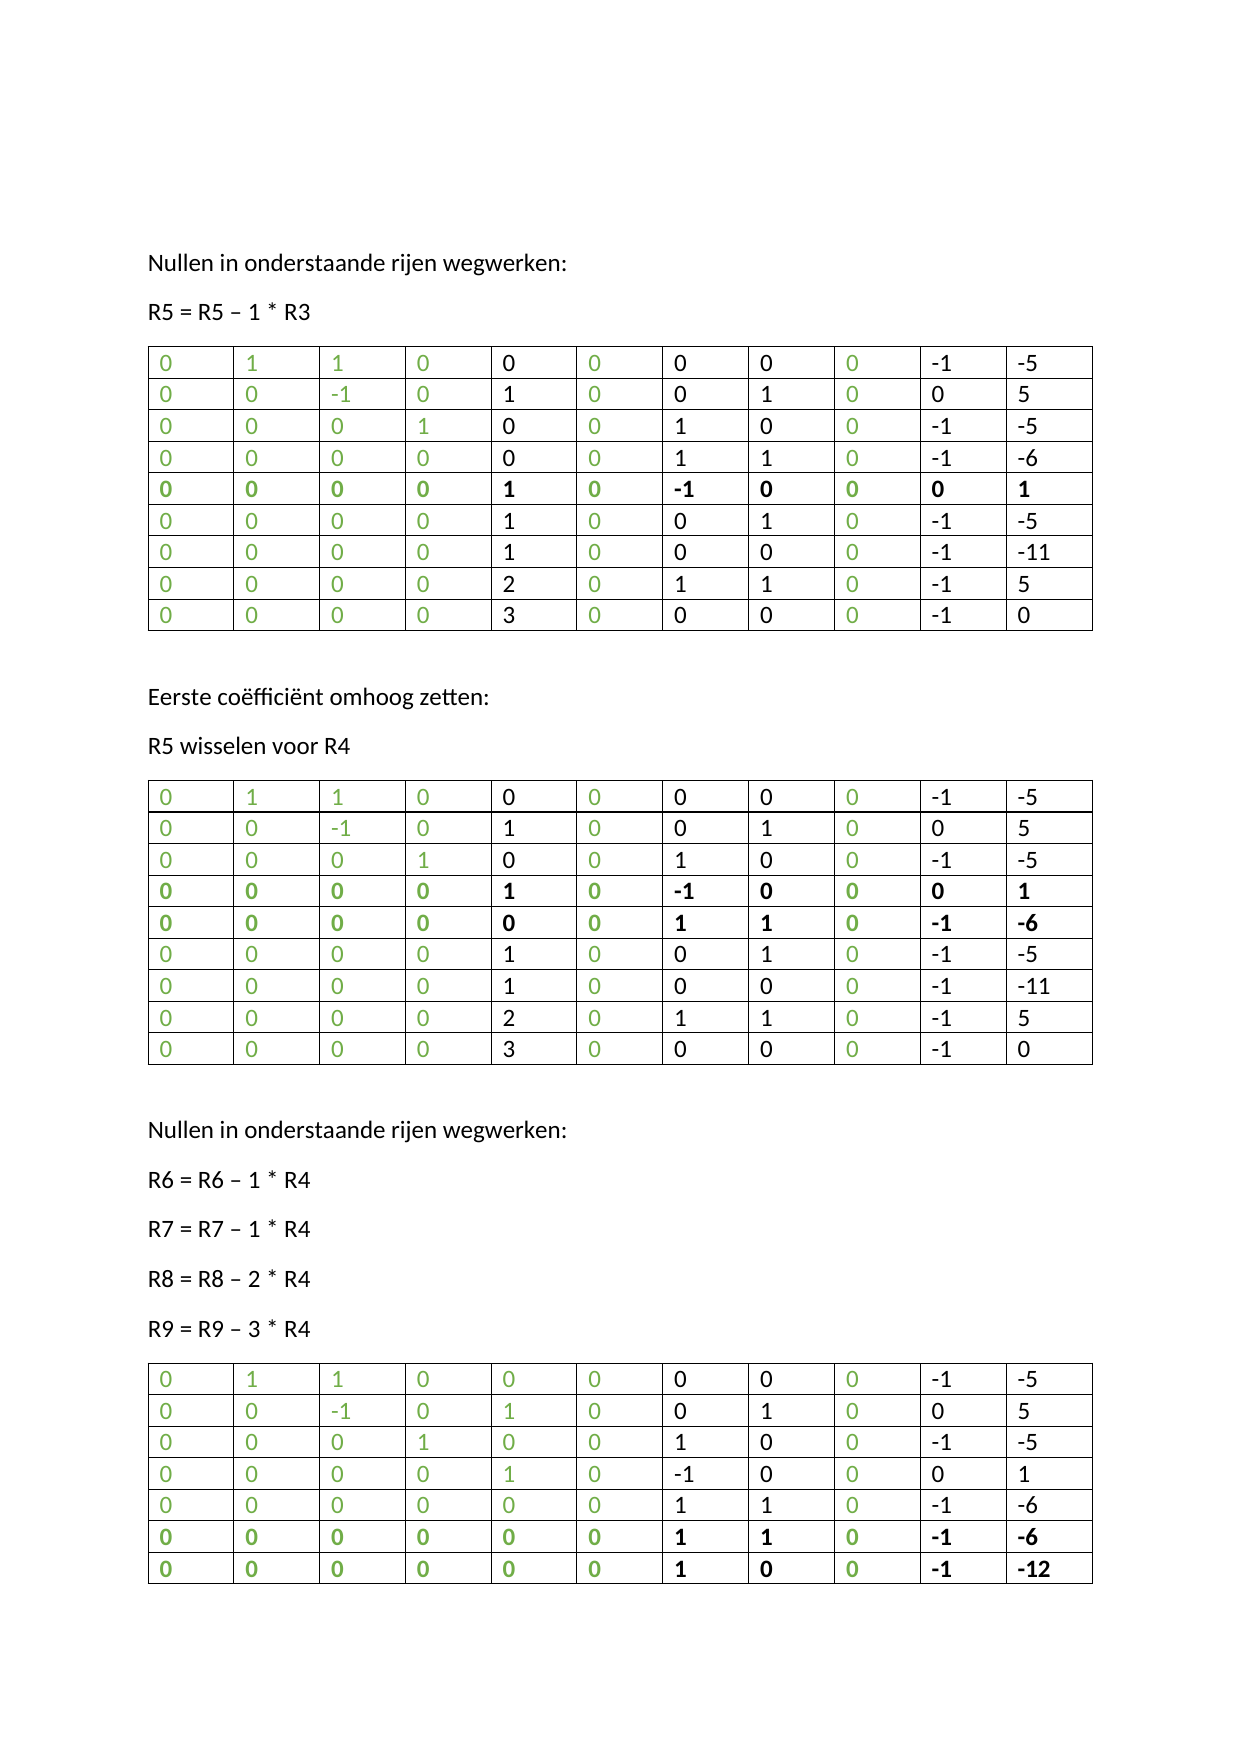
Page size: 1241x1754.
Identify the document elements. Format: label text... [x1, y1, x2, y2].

table_cell 1 [663, 1521, 748, 1552]
text R8 = R8 – 2 * R4 [148, 1263, 1093, 1294]
table_cell 0 [835, 1458, 920, 1489]
table_header -5 [1007, 347, 1092, 377]
table_cell 0 [835, 1521, 920, 1552]
table_cell 0 [492, 1427, 576, 1457]
table_cell 0 [835, 442, 920, 472]
table_cell 0 [663, 505, 748, 535]
table_cell 0 [835, 844, 920, 874]
table_cell 0 [835, 1033, 920, 1064]
table_cell 0 [320, 410, 405, 441]
table_cell 0 [234, 876, 319, 906]
table_header 1 [234, 1364, 319, 1394]
table_cell 0 [149, 1458, 233, 1489]
table_cell 1 [1007, 1458, 1092, 1489]
table_cell 5 [1007, 1002, 1092, 1032]
table_cell 0 [320, 505, 405, 535]
table_cell 0 [577, 876, 662, 906]
table_cell -6 [1007, 907, 1092, 938]
table_cell 0 [149, 1033, 233, 1064]
table_cell -11 [1007, 536, 1092, 567]
table_cell -1 [921, 1553, 1006, 1583]
table_cell -5 [1007, 844, 1092, 874]
table_cell 0 [234, 1521, 319, 1552]
table_cell 0 [577, 1002, 662, 1032]
table_cell 1 [749, 379, 834, 409]
table_cell 0 [234, 1033, 319, 1064]
table_cell 5 [1007, 813, 1092, 843]
table_cell 0 [320, 473, 405, 504]
table_cell 1 [663, 1002, 748, 1032]
table_cell 0 [149, 844, 233, 874]
table_cell 2 [492, 568, 576, 598]
table_cell -5 [1007, 1427, 1092, 1457]
table_cell 0 [234, 442, 319, 472]
table_cell 0 [749, 410, 834, 441]
table_cell 1 [492, 536, 576, 567]
table_cell 0 [406, 442, 491, 472]
table_cell 0 [320, 1553, 405, 1583]
table_cell 0 [1007, 600, 1092, 630]
table_cell 0 [406, 568, 491, 598]
table_cell 0 [835, 1553, 920, 1583]
table_cell 0 [577, 1458, 662, 1489]
table_cell 0 [835, 536, 920, 567]
table_cell 1 [492, 505, 576, 535]
table_cell 0 [749, 1553, 834, 1583]
table_cell 1 [492, 379, 576, 409]
table_cell 0 [835, 1395, 920, 1426]
table_cell 0 [835, 505, 920, 535]
table_cell -1 [921, 505, 1006, 535]
table_cell 0 [749, 473, 834, 504]
table_cell 0 [234, 473, 319, 504]
table_cell 1 [663, 1553, 748, 1583]
text R5 wisselen voor R4 [148, 730, 1093, 761]
table_cell 0 [149, 876, 233, 906]
table_cell 0 [663, 600, 748, 630]
table_header 0 [835, 1364, 920, 1394]
table_cell 0 [492, 410, 576, 441]
table_cell 1 [663, 1427, 748, 1457]
table_cell 0 [749, 970, 834, 1001]
table_cell 2 [492, 1002, 576, 1032]
table_header 0 [149, 781, 233, 811]
table_cell 0 [320, 568, 405, 598]
table_cell -1 [921, 1521, 1006, 1552]
table_cell 0 [149, 1427, 233, 1457]
table_cell 0 [320, 1002, 405, 1032]
table_cell 0 [320, 442, 405, 472]
table_cell 1 [406, 1427, 491, 1457]
table_cell 0 [492, 442, 576, 472]
table_cell -1 [663, 1458, 748, 1489]
table_cell -1 [921, 1033, 1006, 1064]
table_cell -1 [921, 844, 1006, 874]
table_cell 0 [149, 410, 233, 441]
table_cell 1 [663, 568, 748, 598]
text Nullen in onderstaande rijen wegwerken: [148, 1114, 1093, 1145]
table_cell 0 [149, 473, 233, 504]
table_header 0 [492, 781, 576, 811]
table_cell 0 [921, 379, 1006, 409]
table_cell 0 [406, 1033, 491, 1064]
table_cell 0 [835, 1490, 920, 1520]
table_header 0 [406, 1364, 491, 1394]
table_cell 0 [577, 1033, 662, 1064]
table_cell 0 [835, 1002, 920, 1032]
table_cell 0 [406, 907, 491, 938]
table_cell 0 [577, 1490, 662, 1520]
table_cell 0 [149, 379, 233, 409]
table_header -5 [1007, 781, 1092, 811]
table_cell 0 [234, 939, 319, 969]
table_cell 5 [1007, 379, 1092, 409]
table_cell 1 [492, 1458, 576, 1489]
table_header 0 [749, 1364, 834, 1394]
table_cell 0 [149, 1490, 233, 1520]
table_cell 0 [234, 600, 319, 630]
table_cell 0 [577, 970, 662, 1001]
table_cell 0 [406, 536, 491, 567]
table_cell -1 [921, 1427, 1006, 1457]
table_cell 1 [492, 473, 576, 504]
table_cell 0 [492, 1490, 576, 1520]
table_cell 1 [749, 1395, 834, 1426]
table_cell 0 [492, 1553, 576, 1583]
table_cell 0 [749, 1427, 834, 1457]
table_header -1 [921, 347, 1006, 377]
table_cell 0 [492, 907, 576, 938]
table_cell 0 [577, 410, 662, 441]
table_cell 0 [149, 568, 233, 598]
table_cell 0 [234, 1553, 319, 1583]
table_cell 0 [663, 379, 748, 409]
table_cell -5 [1007, 939, 1092, 969]
table_cell 0 [234, 1458, 319, 1489]
table_cell 0 [577, 379, 662, 409]
table_cell 0 [663, 536, 748, 567]
table_cell 0 [577, 813, 662, 843]
table_cell 0 [749, 1033, 834, 1064]
table_cell 5 [1007, 1395, 1092, 1426]
table_header 1 [320, 1364, 405, 1394]
table_header 1 [234, 347, 319, 377]
table_cell 0 [921, 473, 1006, 504]
table_cell 0 [406, 1490, 491, 1520]
table_cell 0 [234, 505, 319, 535]
table_cell -1 [921, 939, 1006, 969]
table_cell 0 [234, 568, 319, 598]
table_cell 0 [835, 907, 920, 938]
table_cell -1 [921, 600, 1006, 630]
table_cell 1 [1007, 876, 1092, 906]
table_cell 0 [663, 1395, 748, 1426]
table_cell -1 [921, 907, 1006, 938]
table_cell 0 [234, 1002, 319, 1032]
table_cell 0 [663, 1033, 748, 1064]
table_cell 0 [406, 1521, 491, 1552]
table_cell 0 [149, 1002, 233, 1032]
table_cell -6 [1007, 442, 1092, 472]
table_cell 0 [749, 844, 834, 874]
table_cell 5 [1007, 568, 1092, 598]
table_header 0 [577, 1364, 662, 1394]
table_cell 0 [406, 813, 491, 843]
table_cell 3 [492, 600, 576, 630]
table_cell -1 [921, 568, 1006, 598]
table_cell -1 [663, 473, 748, 504]
table_cell 0 [320, 844, 405, 874]
table_cell 0 [234, 536, 319, 567]
table_cell 0 [835, 876, 920, 906]
text Nullen in onderstaande rijen wegwerken: [148, 247, 1093, 277]
table_cell 0 [577, 568, 662, 598]
table_cell 0 [406, 1553, 491, 1583]
table_cell 0 [406, 1458, 491, 1489]
table_cell 0 [234, 1490, 319, 1520]
table_cell 1 [663, 1490, 748, 1520]
table_cell 0 [320, 907, 405, 938]
table_cell 0 [234, 813, 319, 843]
table_cell 0 [234, 410, 319, 441]
table_cell 1 [749, 1521, 834, 1552]
table_cell 1 [663, 907, 748, 938]
table_cell -1 [921, 536, 1006, 567]
table_cell 0 [406, 600, 491, 630]
table_cell 0 [577, 1521, 662, 1552]
table_cell 0 [577, 442, 662, 472]
table_cell 3 [492, 1033, 576, 1064]
table_cell 0 [749, 600, 834, 630]
table_cell 0 [234, 844, 319, 874]
table_cell -1 [921, 410, 1006, 441]
table_cell 0 [406, 1002, 491, 1032]
table_cell 0 [663, 813, 748, 843]
table_cell 0 [492, 844, 576, 874]
table_cell 1 [406, 410, 491, 441]
table_cell 0 [149, 1395, 233, 1426]
table_cell -1 [663, 876, 748, 906]
table_cell -1 [320, 379, 405, 409]
table_header 0 [749, 347, 834, 377]
table_cell 0 [835, 568, 920, 598]
table_cell 0 [234, 379, 319, 409]
table_cell 1 [663, 844, 748, 874]
table_cell -1 [320, 1395, 405, 1426]
table_cell 0 [406, 473, 491, 504]
table_cell 0 [320, 1427, 405, 1457]
text R6 = R6 – 1 * R4 [148, 1164, 1093, 1194]
table_cell 0 [921, 876, 1006, 906]
table_header 0 [149, 347, 233, 377]
table_cell 0 [835, 970, 920, 1001]
table_header 1 [320, 347, 405, 377]
table_cell 0 [921, 1458, 1006, 1489]
table_cell 0 [577, 505, 662, 535]
table_cell 0 [234, 1395, 319, 1426]
table_cell 0 [835, 473, 920, 504]
table_cell 0 [320, 970, 405, 1001]
table_cell 0 [320, 536, 405, 567]
table_cell 0 [149, 907, 233, 938]
table_cell 0 [149, 813, 233, 843]
table_cell 0 [749, 536, 834, 567]
table_cell 0 [577, 1395, 662, 1426]
table_cell 1 [749, 1490, 834, 1520]
table_cell 0 [406, 876, 491, 906]
table_cell 0 [234, 1427, 319, 1457]
table_cell 0 [1007, 1033, 1092, 1064]
table_header 0 [492, 347, 576, 377]
table_cell 0 [320, 600, 405, 630]
table_cell 0 [663, 970, 748, 1001]
table_cell 0 [921, 1395, 1006, 1426]
text Eerste coëfficiënt omhoog zetten: [148, 681, 1093, 711]
table_header 0 [835, 347, 920, 377]
table_header 0 [577, 781, 662, 811]
table_cell 0 [492, 1521, 576, 1552]
table_cell 0 [577, 939, 662, 969]
table_cell -11 [1007, 970, 1092, 1001]
table_cell -5 [1007, 410, 1092, 441]
table_header 0 [149, 1364, 233, 1394]
table_cell 0 [149, 505, 233, 535]
table_header 0 [749, 781, 834, 811]
table_cell 0 [320, 1490, 405, 1520]
table_cell 0 [320, 1521, 405, 1552]
table_cell 0 [749, 876, 834, 906]
table_cell 1 [749, 813, 834, 843]
table_cell 0 [149, 536, 233, 567]
table_cell 0 [749, 1458, 834, 1489]
table_cell 0 [406, 1395, 491, 1426]
text R7 = R7 – 1 * R4 [148, 1214, 1093, 1244]
table_cell -1 [921, 442, 1006, 472]
table_cell 0 [921, 813, 1006, 843]
table_cell -1 [921, 1490, 1006, 1520]
table_cell 0 [835, 1427, 920, 1457]
table_cell 1 [492, 970, 576, 1001]
table_cell 0 [149, 1553, 233, 1583]
table_cell -6 [1007, 1521, 1092, 1552]
table_cell 0 [835, 813, 920, 843]
table_header 1 [320, 781, 405, 811]
text R5 = R5 – 1 * R3 [148, 296, 1093, 327]
table_cell 0 [577, 600, 662, 630]
table_header 0 [406, 347, 491, 377]
table_cell 1 [492, 1395, 576, 1426]
table_cell 0 [835, 410, 920, 441]
table_cell -12 [1007, 1553, 1092, 1583]
table_cell 0 [320, 1458, 405, 1489]
table_cell -1 [921, 970, 1006, 1001]
table_cell 0 [577, 844, 662, 874]
table_cell 0 [149, 970, 233, 1001]
table_cell 0 [149, 1521, 233, 1552]
table_cell 1 [1007, 473, 1092, 504]
table_cell -1 [921, 1002, 1006, 1032]
table_cell 1 [749, 907, 834, 938]
table_cell 1 [749, 505, 834, 535]
table_cell 1 [749, 939, 834, 969]
table_cell 0 [149, 442, 233, 472]
table_cell 1 [749, 442, 834, 472]
table_cell -1 [320, 813, 405, 843]
table_cell 0 [320, 939, 405, 969]
table_cell 0 [577, 473, 662, 504]
table_cell 1 [749, 1002, 834, 1032]
table_cell 0 [234, 907, 319, 938]
table_cell 1 [492, 813, 576, 843]
table_cell 1 [492, 876, 576, 906]
table_header -1 [921, 781, 1006, 811]
table_cell -5 [1007, 505, 1092, 535]
table_cell 1 [749, 568, 834, 598]
table_cell 0 [149, 939, 233, 969]
table_cell 0 [835, 939, 920, 969]
table_cell 1 [663, 410, 748, 441]
table_cell 0 [406, 939, 491, 969]
table_cell 0 [577, 536, 662, 567]
table_cell 0 [577, 1553, 662, 1583]
table_cell 1 [663, 442, 748, 472]
table_cell 0 [577, 907, 662, 938]
table_cell 0 [320, 876, 405, 906]
table_cell 0 [320, 1033, 405, 1064]
table_header 0 [663, 781, 748, 811]
table_header 1 [234, 781, 319, 811]
table_header 0 [663, 1364, 748, 1394]
table_cell 0 [835, 600, 920, 630]
table_header 0 [492, 1364, 576, 1394]
table_cell 0 [406, 970, 491, 1001]
table_header -1 [921, 1364, 1006, 1394]
table_header 0 [835, 781, 920, 811]
table_cell 0 [577, 1427, 662, 1457]
table_cell 0 [663, 939, 748, 969]
table_header -5 [1007, 1364, 1092, 1394]
text R9 = R9 – 3 * R4 [148, 1313, 1093, 1343]
table_cell -6 [1007, 1490, 1092, 1520]
table_cell 1 [492, 939, 576, 969]
table_header 0 [663, 347, 748, 377]
table_header 0 [577, 347, 662, 377]
table_cell 0 [234, 970, 319, 1001]
table_cell 0 [149, 600, 233, 630]
table_header 0 [406, 781, 491, 811]
table_cell 0 [406, 505, 491, 535]
table_cell 1 [406, 844, 491, 874]
table_cell 0 [406, 379, 491, 409]
table_cell 0 [835, 379, 920, 409]
